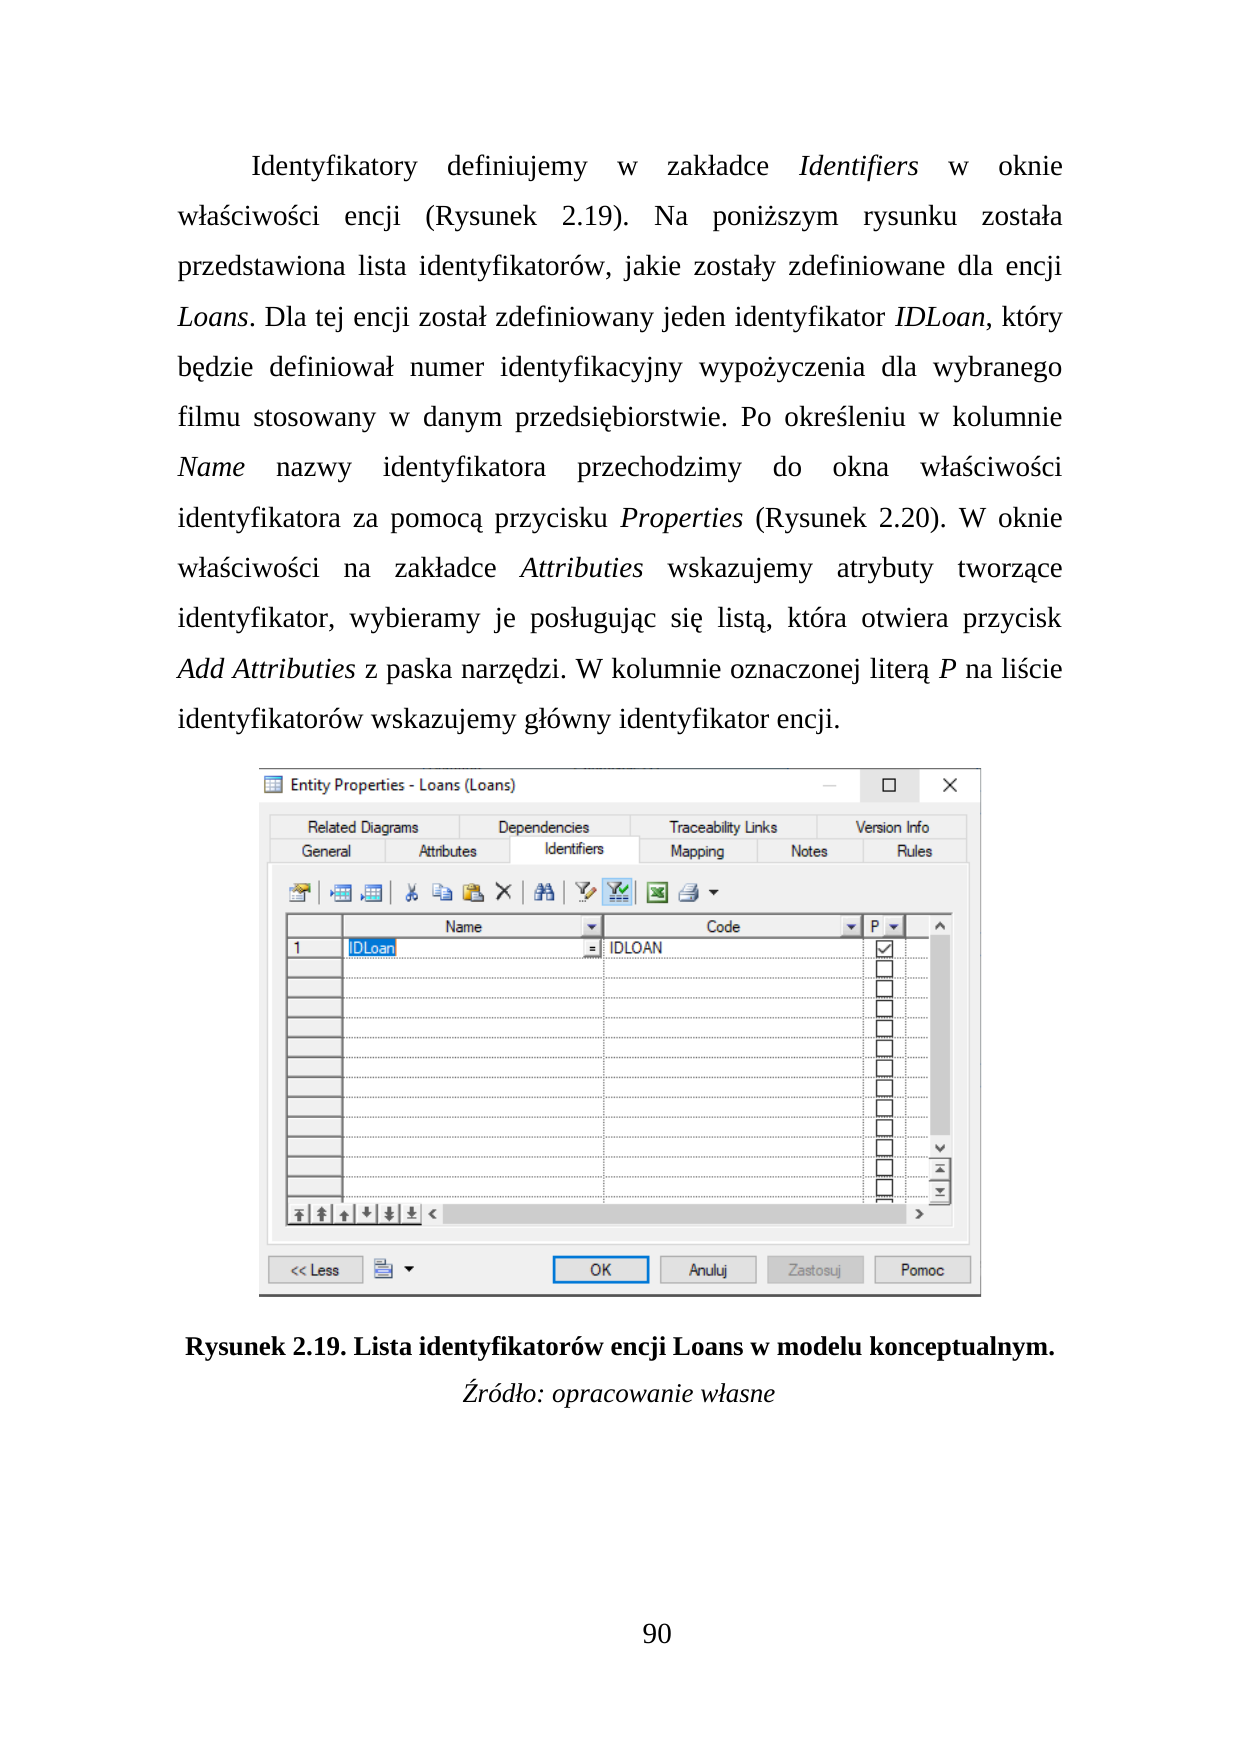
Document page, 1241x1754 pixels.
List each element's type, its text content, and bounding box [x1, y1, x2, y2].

text Rysunek 2.19. Lista identyfikatorów encji Loans w modelu konceptualnym. [177, 1330, 1063, 1361]
text Identyfikatory definiujemy w zakładce Identifiers w oknie właściwości encji (Rysunek 2.19). Na poniższym rysunku została przedstawiona lista identyfikatorów, jakie zostały zdefiniowane dla encji Loans. Dla tej encji został zdefiniowany jeden identyfikator IDLoan, który będzie definiował numer identyfikacyjny wypożyczenia dla wybranego filmu stosowany w danym przedsiębiorstwie. Po określeniu w kolumnie Name nazwy identyfikatora przechodzimy do okna właściwości identyfikatora za pomocą przycisku Properties (Rysunek 2.20). W oknie właściwości na zakładce Attributies wskazujemy atrybuty tworzące identyfikator, wybieramy je posługując się listą, która otwiera przycisk Add Attributies z paska narzędzi. W kolumnie oznaczonej literą P na liście identyfikatorów wskazujemy główny identyfikator encji. [177, 148, 1063, 735]
picture [259, 768, 982, 1297]
text Źródło: opracowanie własne [177, 1377, 1063, 1409]
